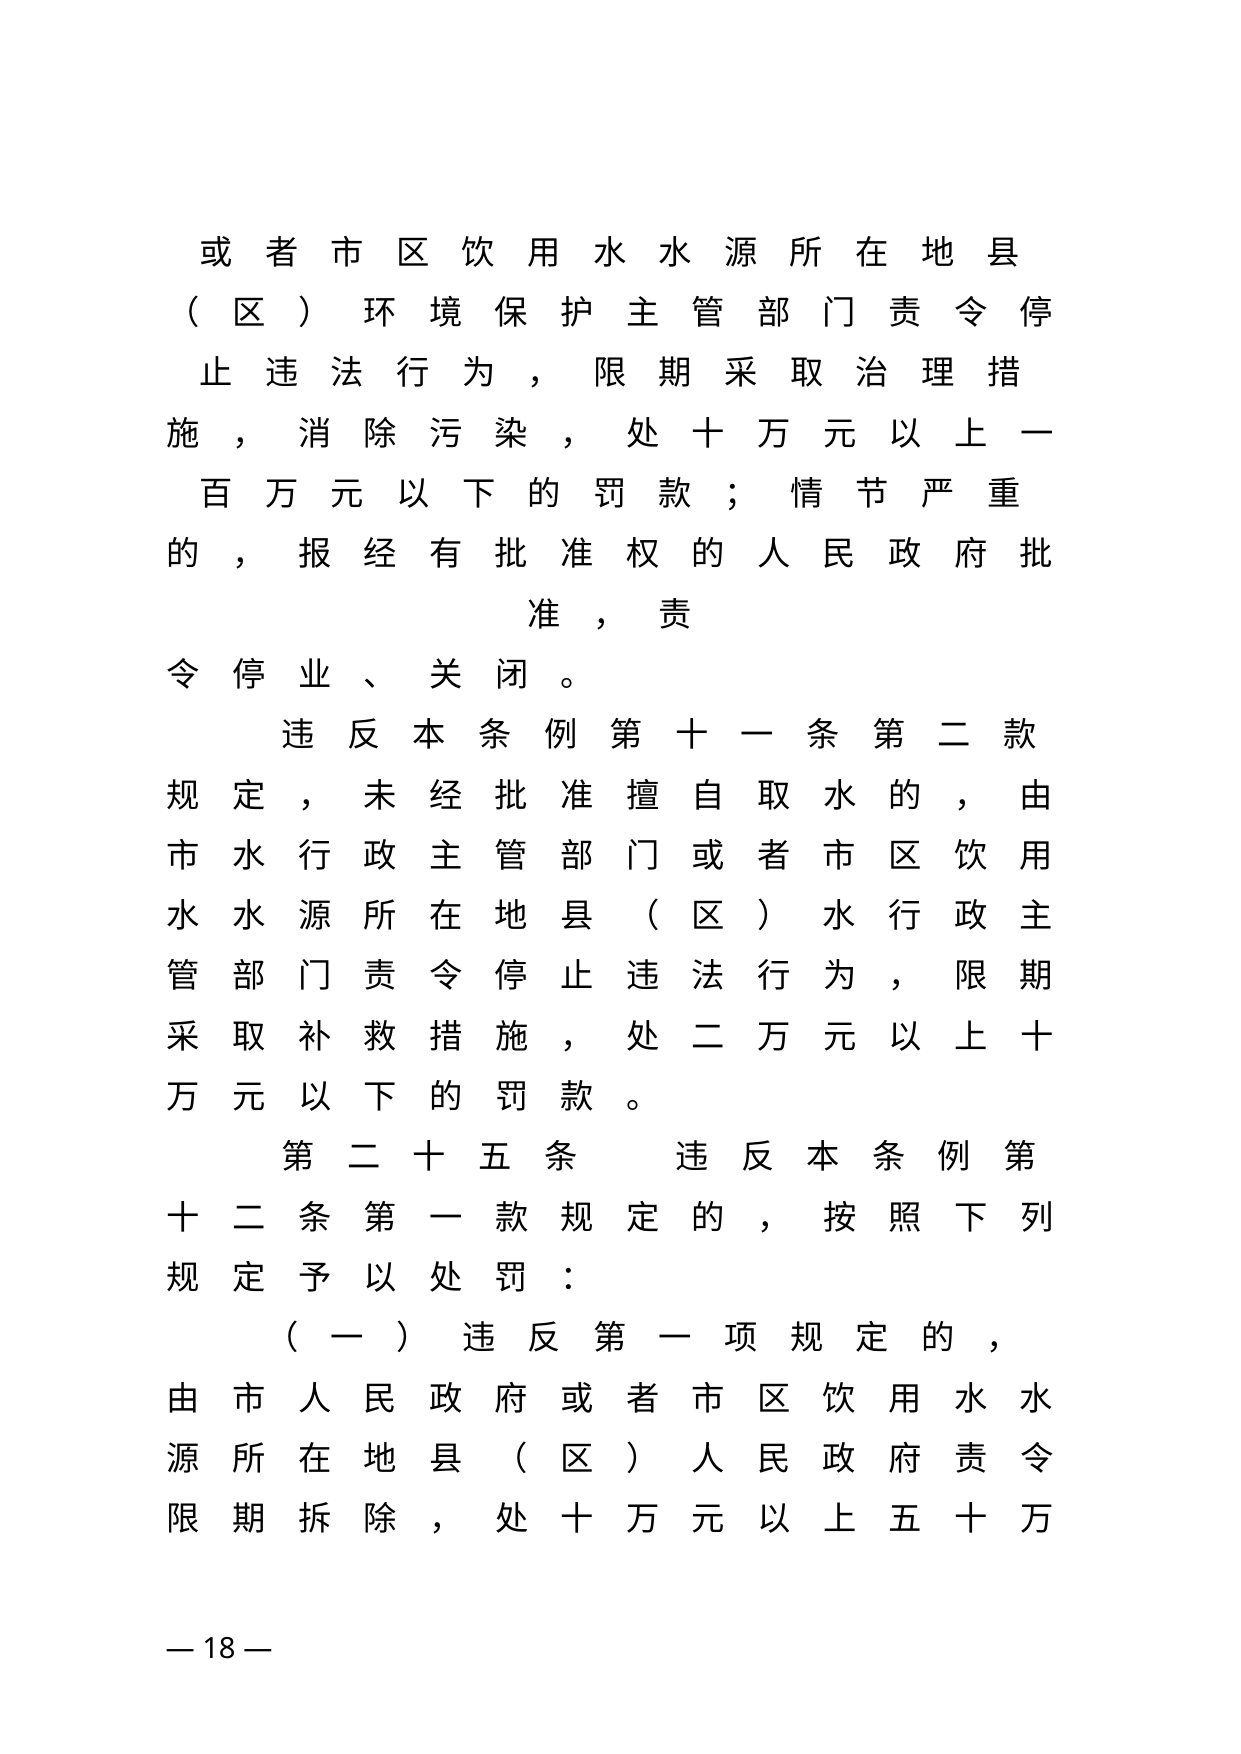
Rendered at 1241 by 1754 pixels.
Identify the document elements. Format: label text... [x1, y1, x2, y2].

text 第二十五条 违反本条例第十二条第一款规定的，按照下列 [167, 1124, 1085, 1245]
text 万元以下的罚款。 [167, 1064, 1085, 1124]
text 违反本条例第十一条第二款规定，未经批准擅自取水的，由市水行政主管部门或者市区饮用水水源所在地县（区）水行政主管部门责令停止违法行为，限期采取补救措施，处二万元以上十 [167, 702, 1085, 1064]
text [167, 1305, 1085, 1546]
text 规定予以处罚： [167, 1245, 1085, 1305]
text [167, 219, 1085, 642]
text 令停业、关闭。 [167, 642, 1085, 702]
